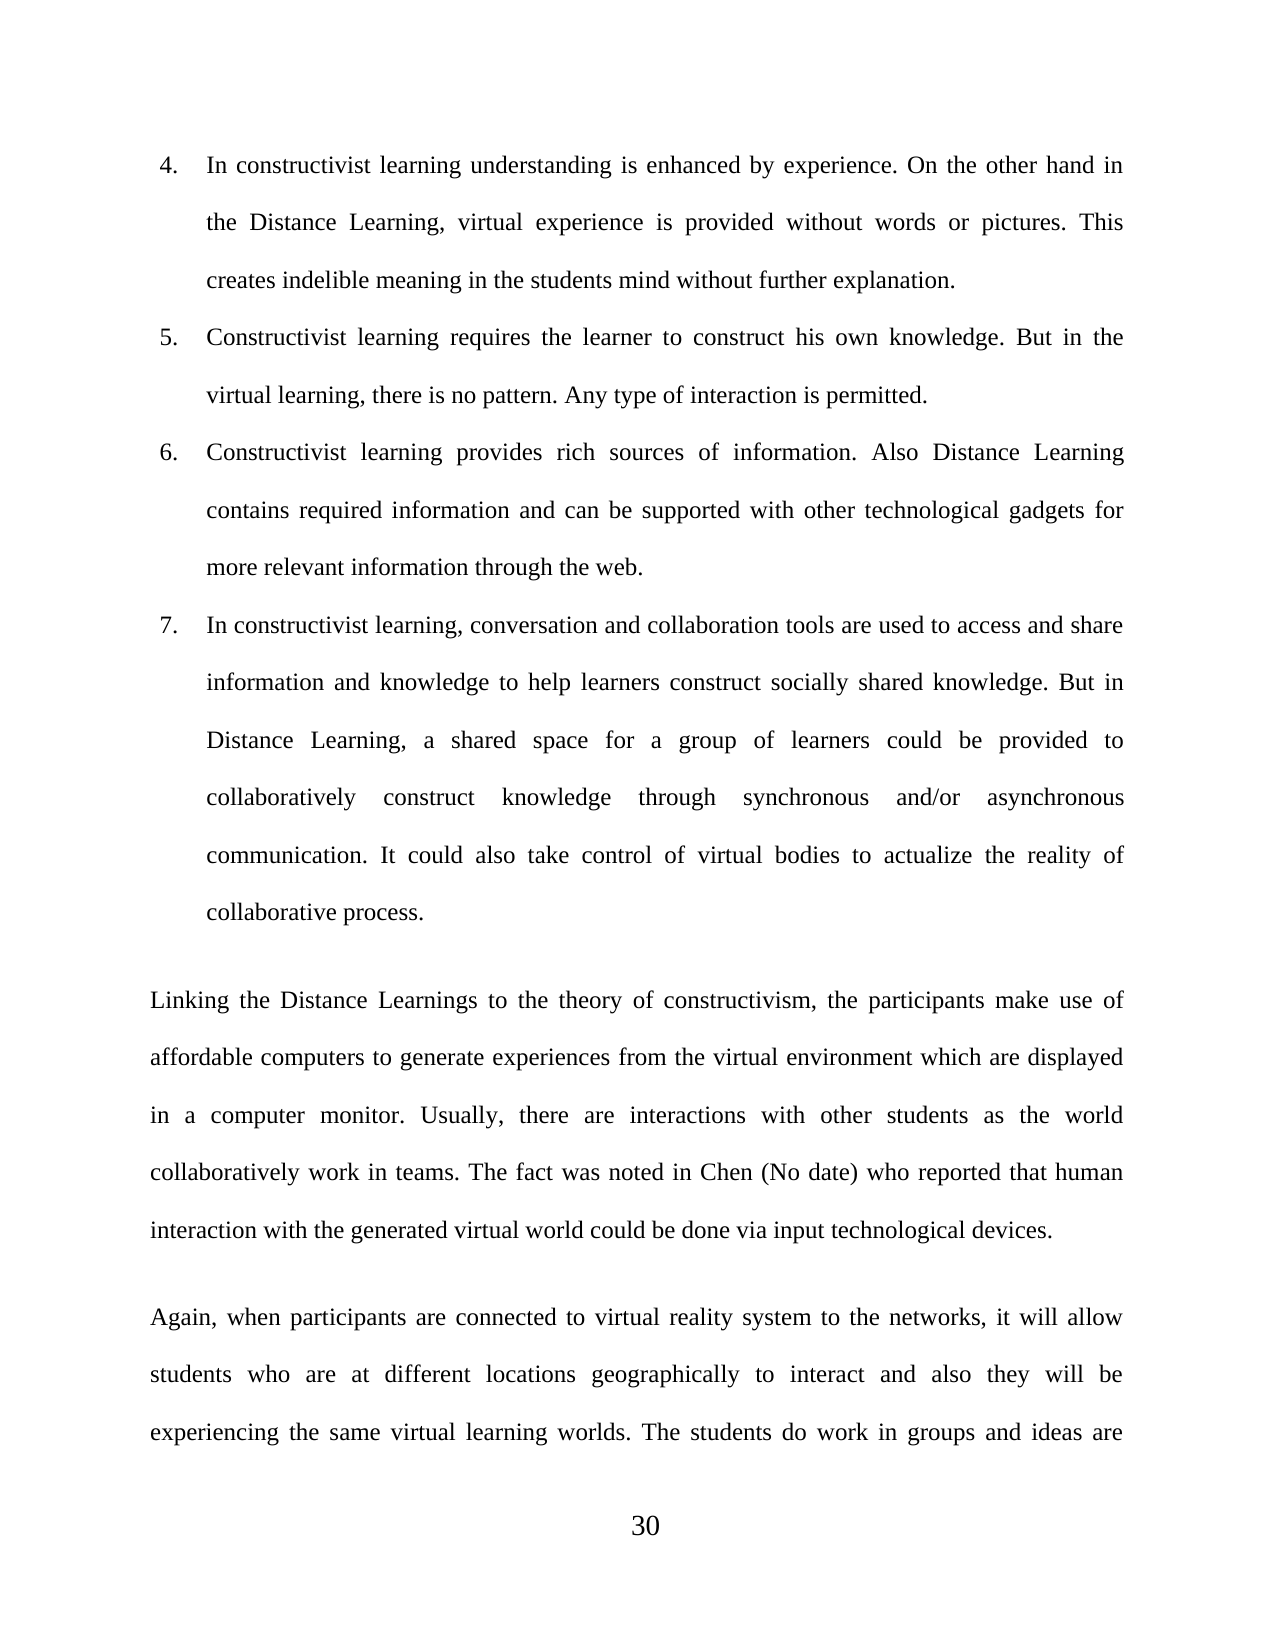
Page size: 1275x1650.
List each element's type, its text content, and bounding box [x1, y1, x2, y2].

list In constructivist learning understanding is enhanced by experience. On the other hand in the Distance Learning, virtual experience is provided without words or pictures. This creates indelible meaning in the students mind without further explanation. [159, 150, 1125, 294]
list Constructivist learning requires the learner to construct his own knowledge. But in the virtual learning, there is no pattern. Any type of interaction is permitted. [159, 322, 1125, 409]
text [150, 1302, 1125, 1446]
list In constructivist learning, conversation and collaboration tools are used to access and share information and knowledge to help learners construct socially shared knowledge. But in Distance Learning, a shared space for a group of learners could be provided to collaboratively construct knowledge through synchronous and/or asynchronous communication. It could also take control of virtual bodies to actualize the reality of collaborative process. [159, 610, 1125, 926]
list Constructivist learning provides rich sources of information. Also Distance Learning contains required information and can be supported with other technological gadgets for more relevant information through the web. [159, 437, 1125, 581]
text Linking the Distance Learnings to the theory of constructivism, the participants make use of affordable computers to generate experiences from the virtual environment which are displayed in a computer monitor. Usually, there are interactions with other students as the world collaboratively work in teams. The fact was noted in Chen (No date) who reported that human interaction with the generated virtual world could be done via input technological devices. [150, 985, 1125, 1243]
